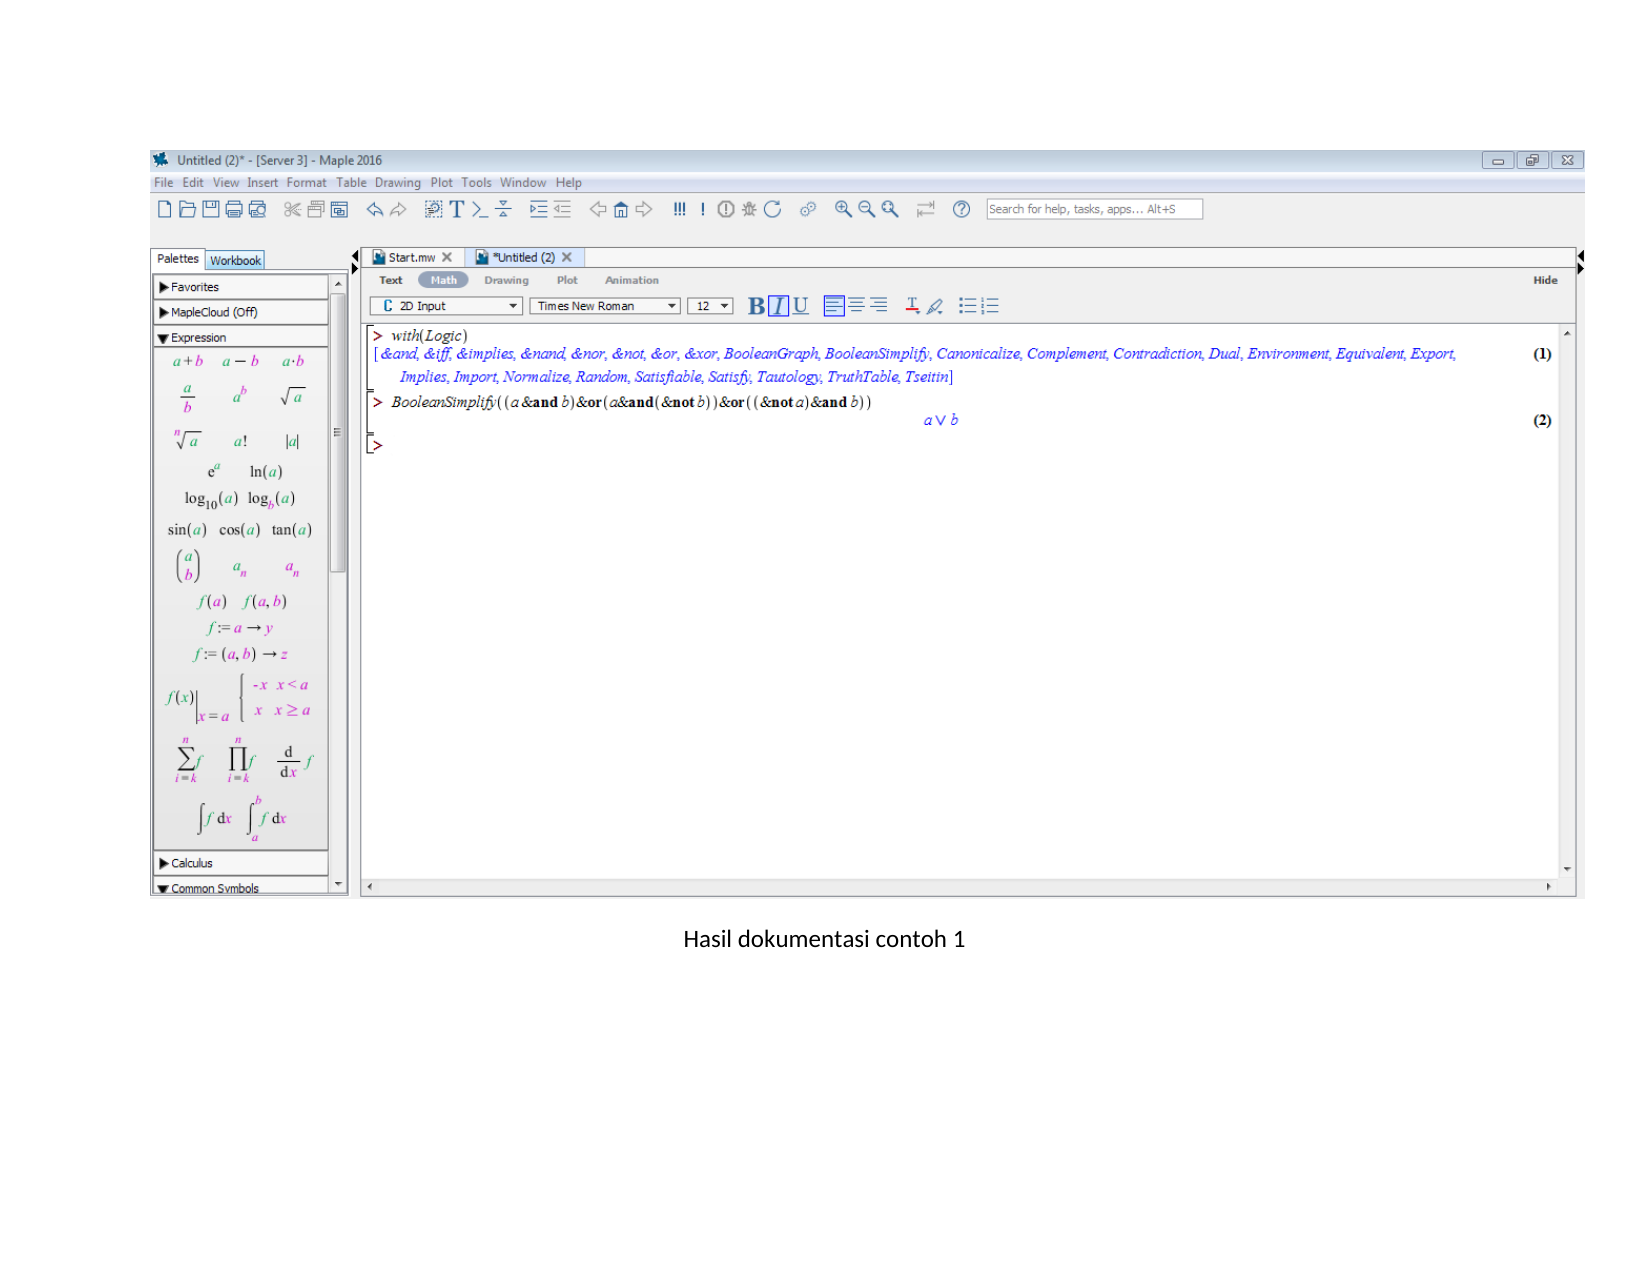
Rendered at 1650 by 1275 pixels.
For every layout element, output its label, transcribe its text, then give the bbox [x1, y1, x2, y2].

text Hasil dokumentasi contoh 1 [150, 923, 1499, 953]
picture [150, 150, 1585, 899]
